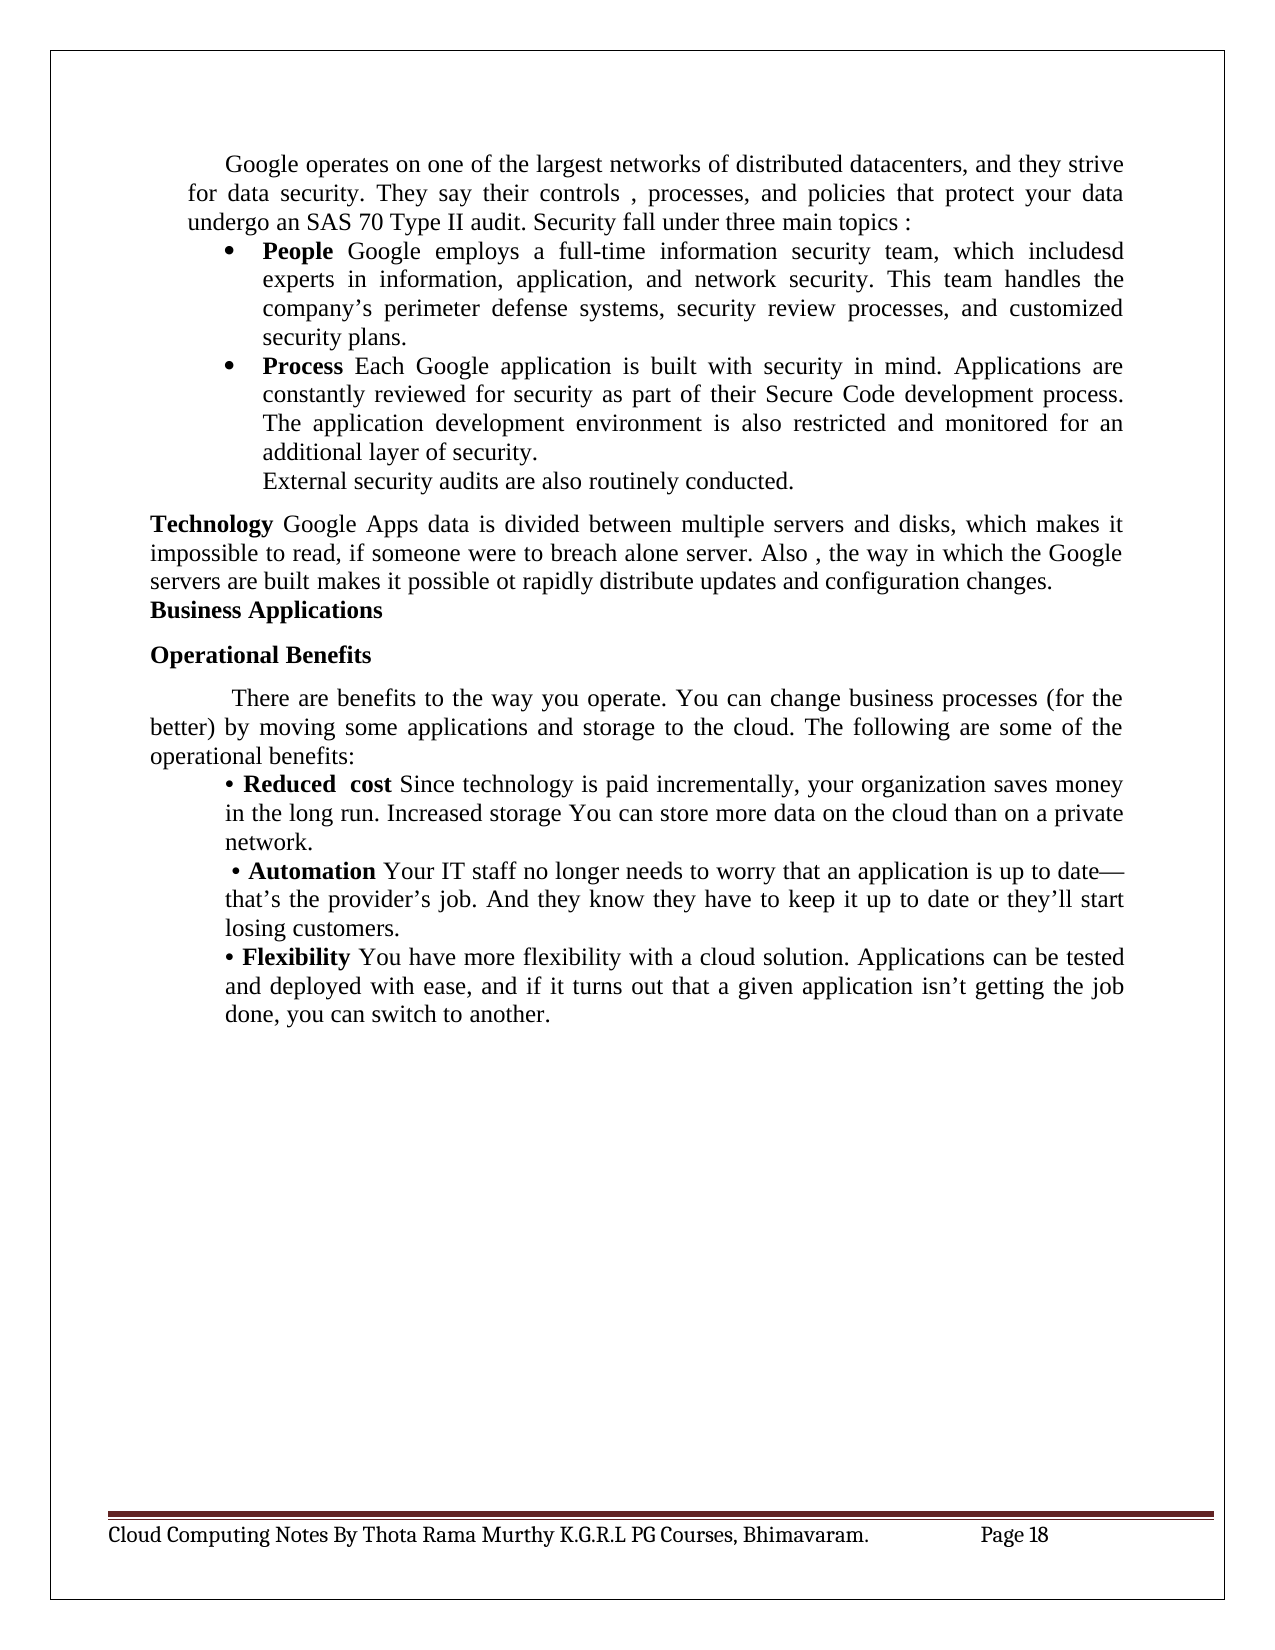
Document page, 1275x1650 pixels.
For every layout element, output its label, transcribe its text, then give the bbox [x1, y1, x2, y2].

list Process Each Google application is built with security in mind. Applications are constantly reviewed for security as part of their Secure Code development process. The application development environment is also restricted and monitored for an additional layer of security. [225, 351, 1124, 466]
text Technology Google Apps data is divided between multiple servers and disks, which makes it impossible to read, if someone were to breach alone server. Also , the way in which the Google servers are built makes it possible ot rapidly distribute updates and configuration changes. [150, 509, 1124, 595]
text There are benefits to the way you operate. You can change business processes (for the better) by moving some applications and storage to the cloud. The following are some of the operational benefits: [150, 683, 1124, 769]
text External security audits are also routinely conducted. [262, 466, 1214, 495]
text Google operates on one of the largest networks of distributed datacenters, and they strive for data security. They say their controls , processes, and policies that protect your data undergo an SAS 70 Type II audit. Security fall under three main topics : [187, 149, 1125, 235]
list Automation Your IT staff no longer needs to worry that an application is up to date— that’s the provider’s job. And they know they have to keep it up to date or they’ll start losing customers. [225, 856, 1126, 942]
subtitle Business Applications [150, 595, 1214, 624]
list Reduced cost Since technology is paid incrementally, your organization saves money in the long run. Increased storage You can store more data on the cloud than on a private network. [225, 769, 1124, 856]
subtitle Operational Benefits [150, 640, 1214, 669]
list Flexibility You have more flexibility with a cloud solution. Applications can be tested and deployed with ease, and if it turns out that a given application isn’t getting the job done, you can switch to another. [225, 942, 1125, 1028]
list People Google employs a full-time information security team, which includesd experts in information, application, and network security. This team handles the company’s perimeter defense systems, security review processes, and customized security plans. [225, 236, 1124, 351]
